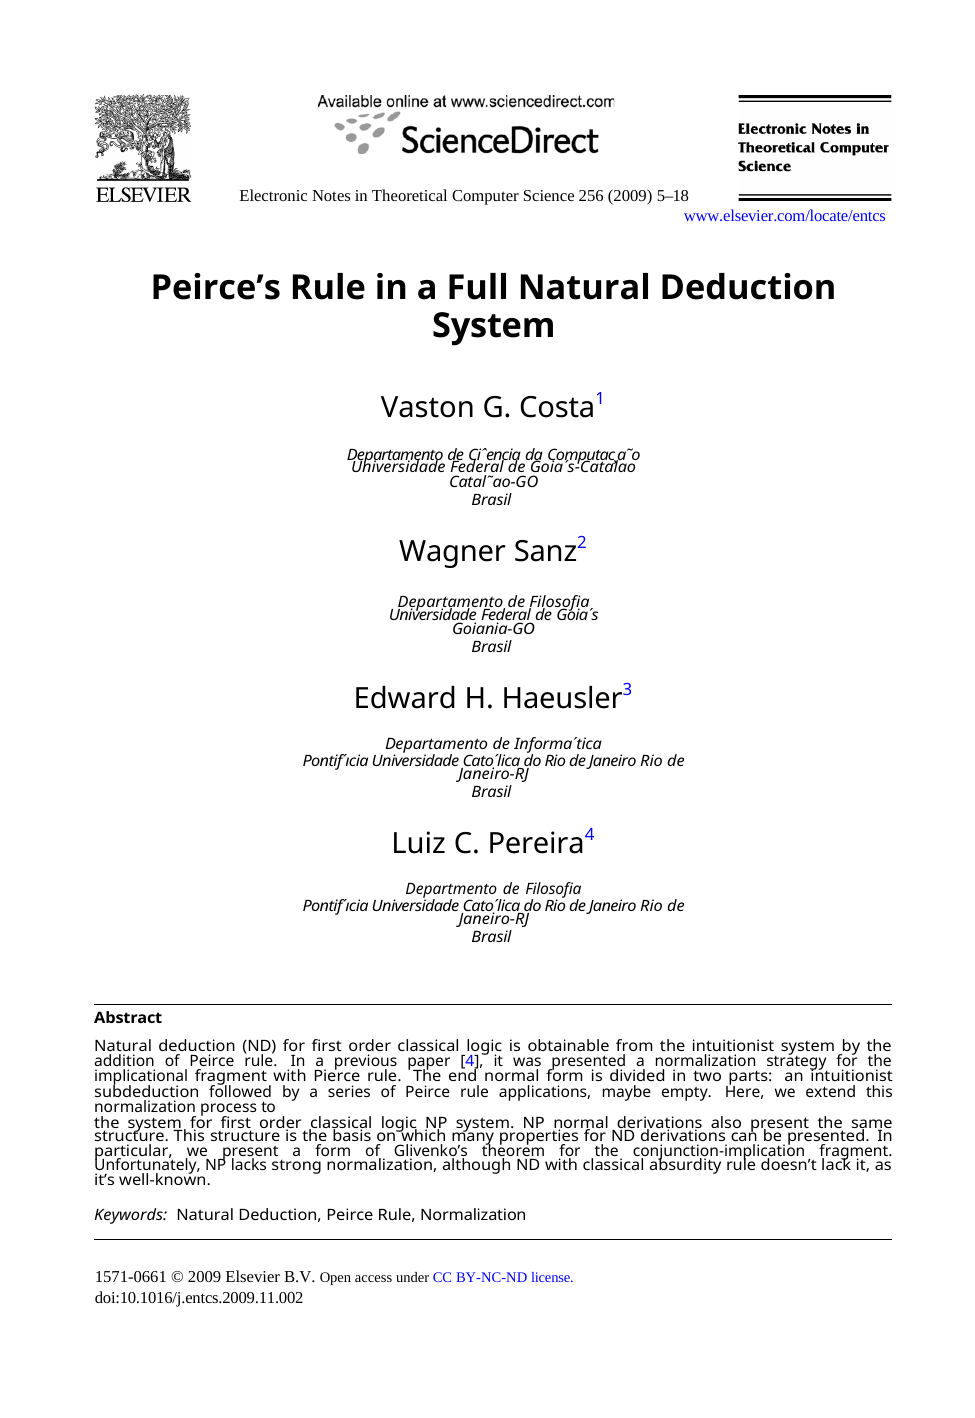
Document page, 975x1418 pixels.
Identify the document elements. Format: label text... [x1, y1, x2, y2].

text Departamento de Ciˆencia da Computac¸a˜o Universidade Federal de Goia´s-Catalao Catal˜ao-GO [335, 448, 652, 492]
text Edward H. Haeusler3 [81, 677, 904, 717]
picture [738, 95, 892, 201]
text Departamento de Filosofia Universidade Federal de Goia´s Goiania-GO [378, 596, 609, 639]
text Departmento de Filosofia [83, 879, 904, 898]
text Pontif´ıcia Universidade Cato´lica do Rio de Janeiro Rio de Janeiro-RJ [291, 755, 696, 784]
text Keywords: Natural Deduction, Peirce Rule, Normalization [94, 1203, 904, 1225]
text 1571-0661 © 2009 Elsevier B.V. Open access under CC BY-NC-ND license. [94, 1267, 904, 1286]
text doi:10.1016/j.entcs.2009.11.002 [94, 1287, 904, 1307]
text Abstract [94, 1007, 904, 1028]
text Wagner Sanz2 [81, 530, 904, 570]
text Vaston G. Costa1 [81, 386, 904, 426]
picture [94, 94, 192, 202]
text www.elsevier.com/locate/entcs [683, 206, 904, 225]
text Brasil [78, 639, 904, 656]
text Pontif´ıcia Universidade Cato´lica do Rio de Janeiro Rio de Janeiro-RJ [291, 900, 696, 929]
text Brasil [78, 784, 904, 801]
title Peirce’s Rule in a Full Natural Deduction System [135, 268, 852, 348]
text Natural deduction (ND) for first order classical logic is obtainable from the intuitionist system by the addition of Peirce rule. In a previous paper [4], it was presented a normalization strategy for the implicational fragment with Pierce rule. The end normal form is divided in two parts: an intuitionist subdeduction followed by a series of Peirce rule applications, maybe empty. Here, we extend this normalization process to [94, 1039, 893, 1117]
picture [317, 95, 615, 154]
text the system for first order classical logic NP system. NP normal derivations also present the same structure. This structure is the basis on which many properties for ND derivations can be presented. In particular, we present a form of Glivenko’s theorem for the conjunction-implication fragment. Unfortunately, NP lacks strong normalization, although ND with classical absurdity rule doesn’t lack it, as it’s well-known. [94, 1117, 893, 1189]
text Electronic Notes in Theoretical Computer Science 256 (2009) 5–18 [239, 186, 904, 205]
text Departamento de Informa´tica [82, 734, 904, 753]
text Brasil [78, 492, 904, 509]
text Luiz C. Pereira4 [81, 822, 904, 862]
text Brasil [78, 929, 904, 946]
